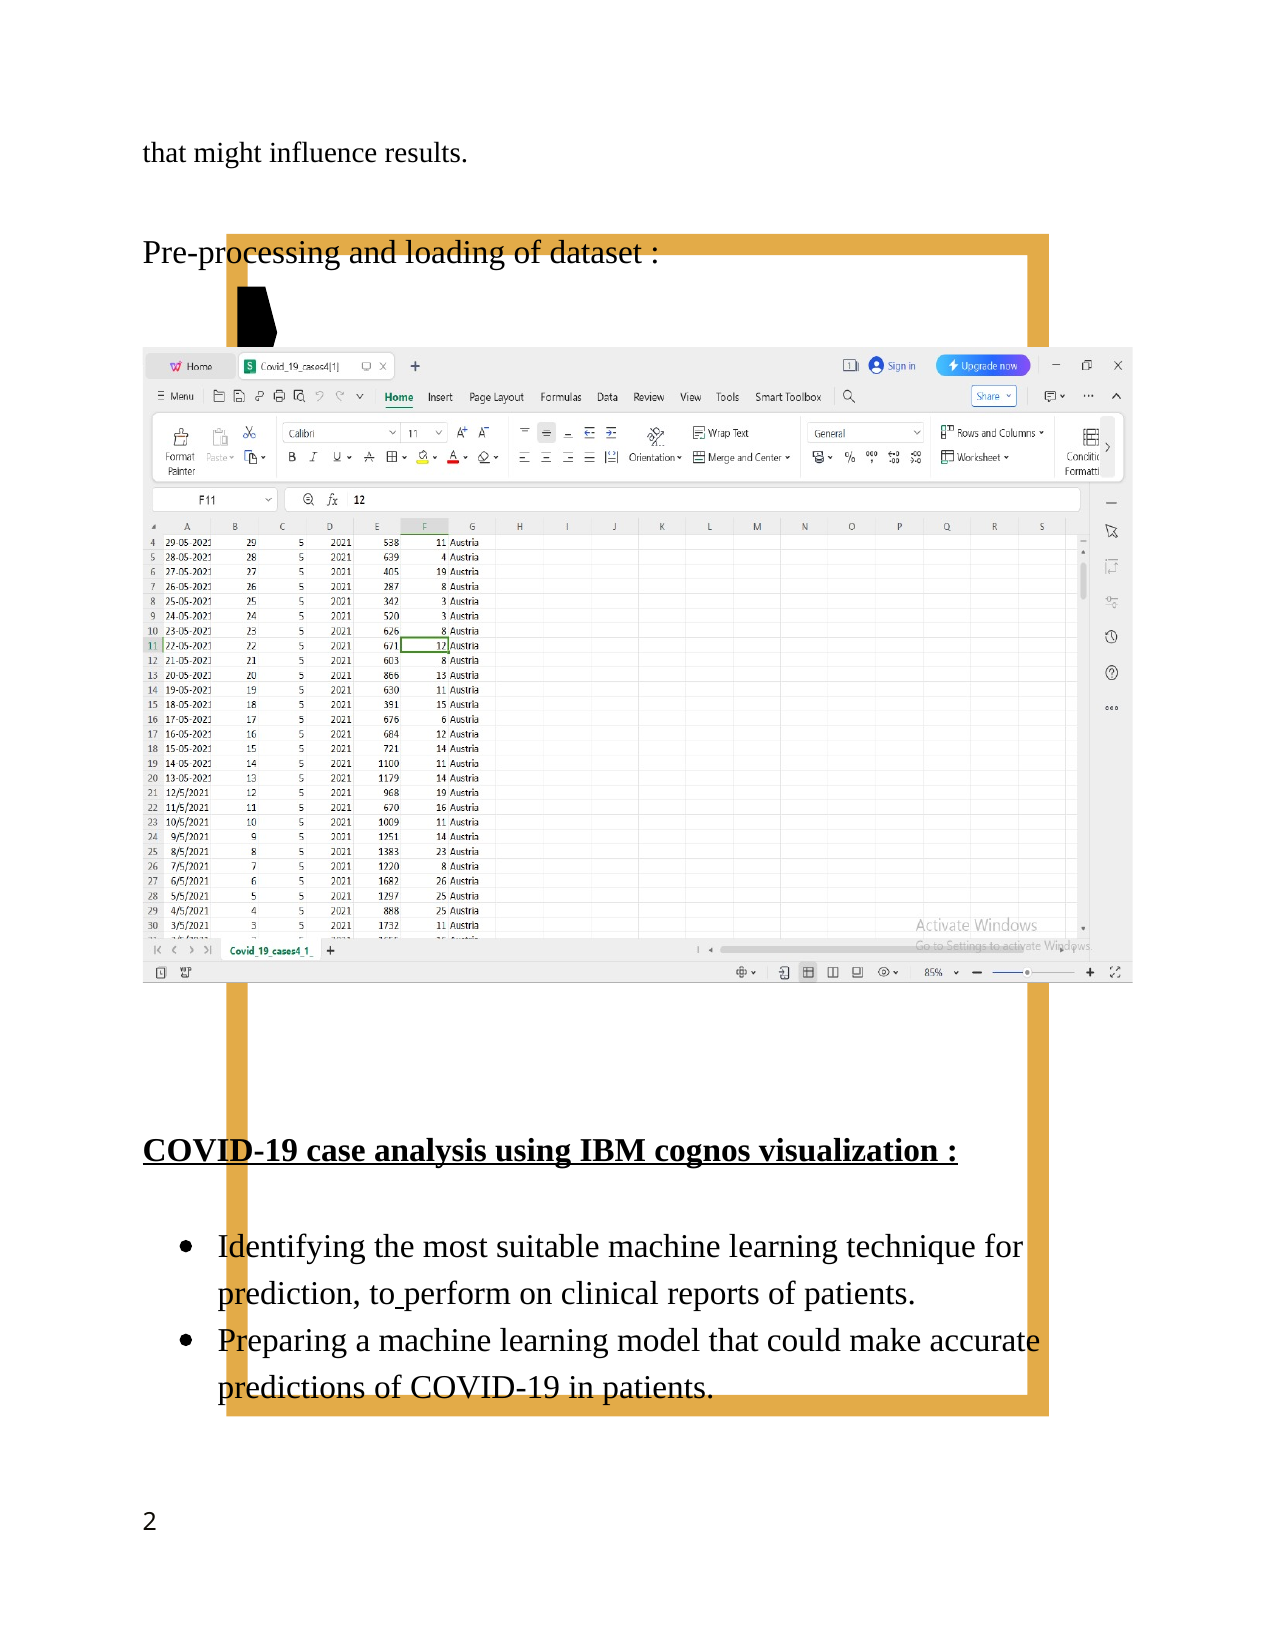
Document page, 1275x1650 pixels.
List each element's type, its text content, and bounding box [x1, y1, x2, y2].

list Identifying the most suitable machine learning technique for prediction, to perform on clinical reports of patients. [180, 1218, 1132, 1312]
text Pre-processing and loading of dataset : [142, 223, 1132, 270]
list Preparing a machine learning model that could make accurate predictions of COVID-19 in patients. [180, 1312, 1132, 1406]
text that might influence results. [142, 135, 1132, 168]
picture [142, 347, 1133, 983]
text COVID-19 case analysis using IBM cognos visualization : [142, 1121, 1132, 1168]
